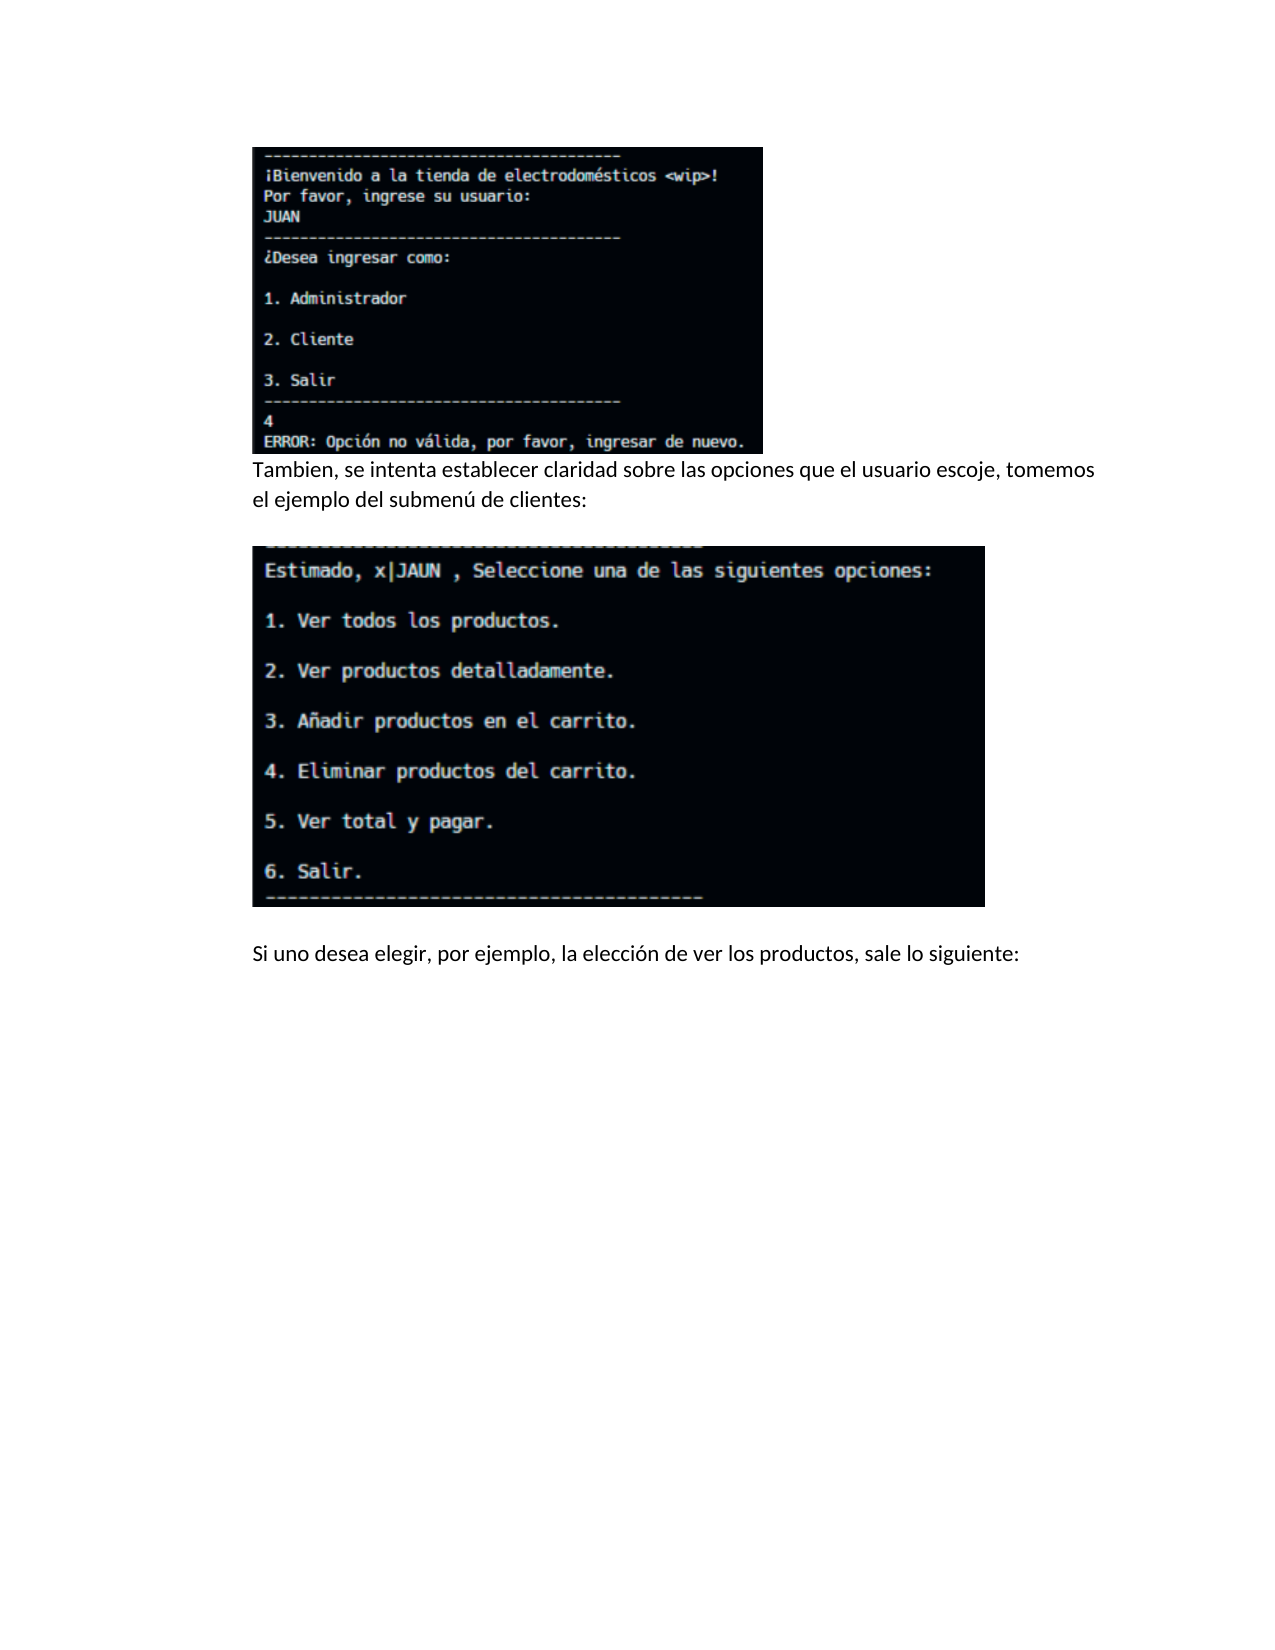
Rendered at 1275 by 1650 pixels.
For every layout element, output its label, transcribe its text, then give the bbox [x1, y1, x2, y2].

list Si uno desea elegir, por ejemplo, la elección de ver los productos, sale lo siguiente: [252, 939, 1098, 967]
list Tambien, se intenta establecer claridad sobre las opciones que el usuario escoje, tomemos el ejemplo del submenú de clientes: [252, 455, 1098, 514]
picture [252, 147, 763, 454]
picture [252, 546, 985, 907]
